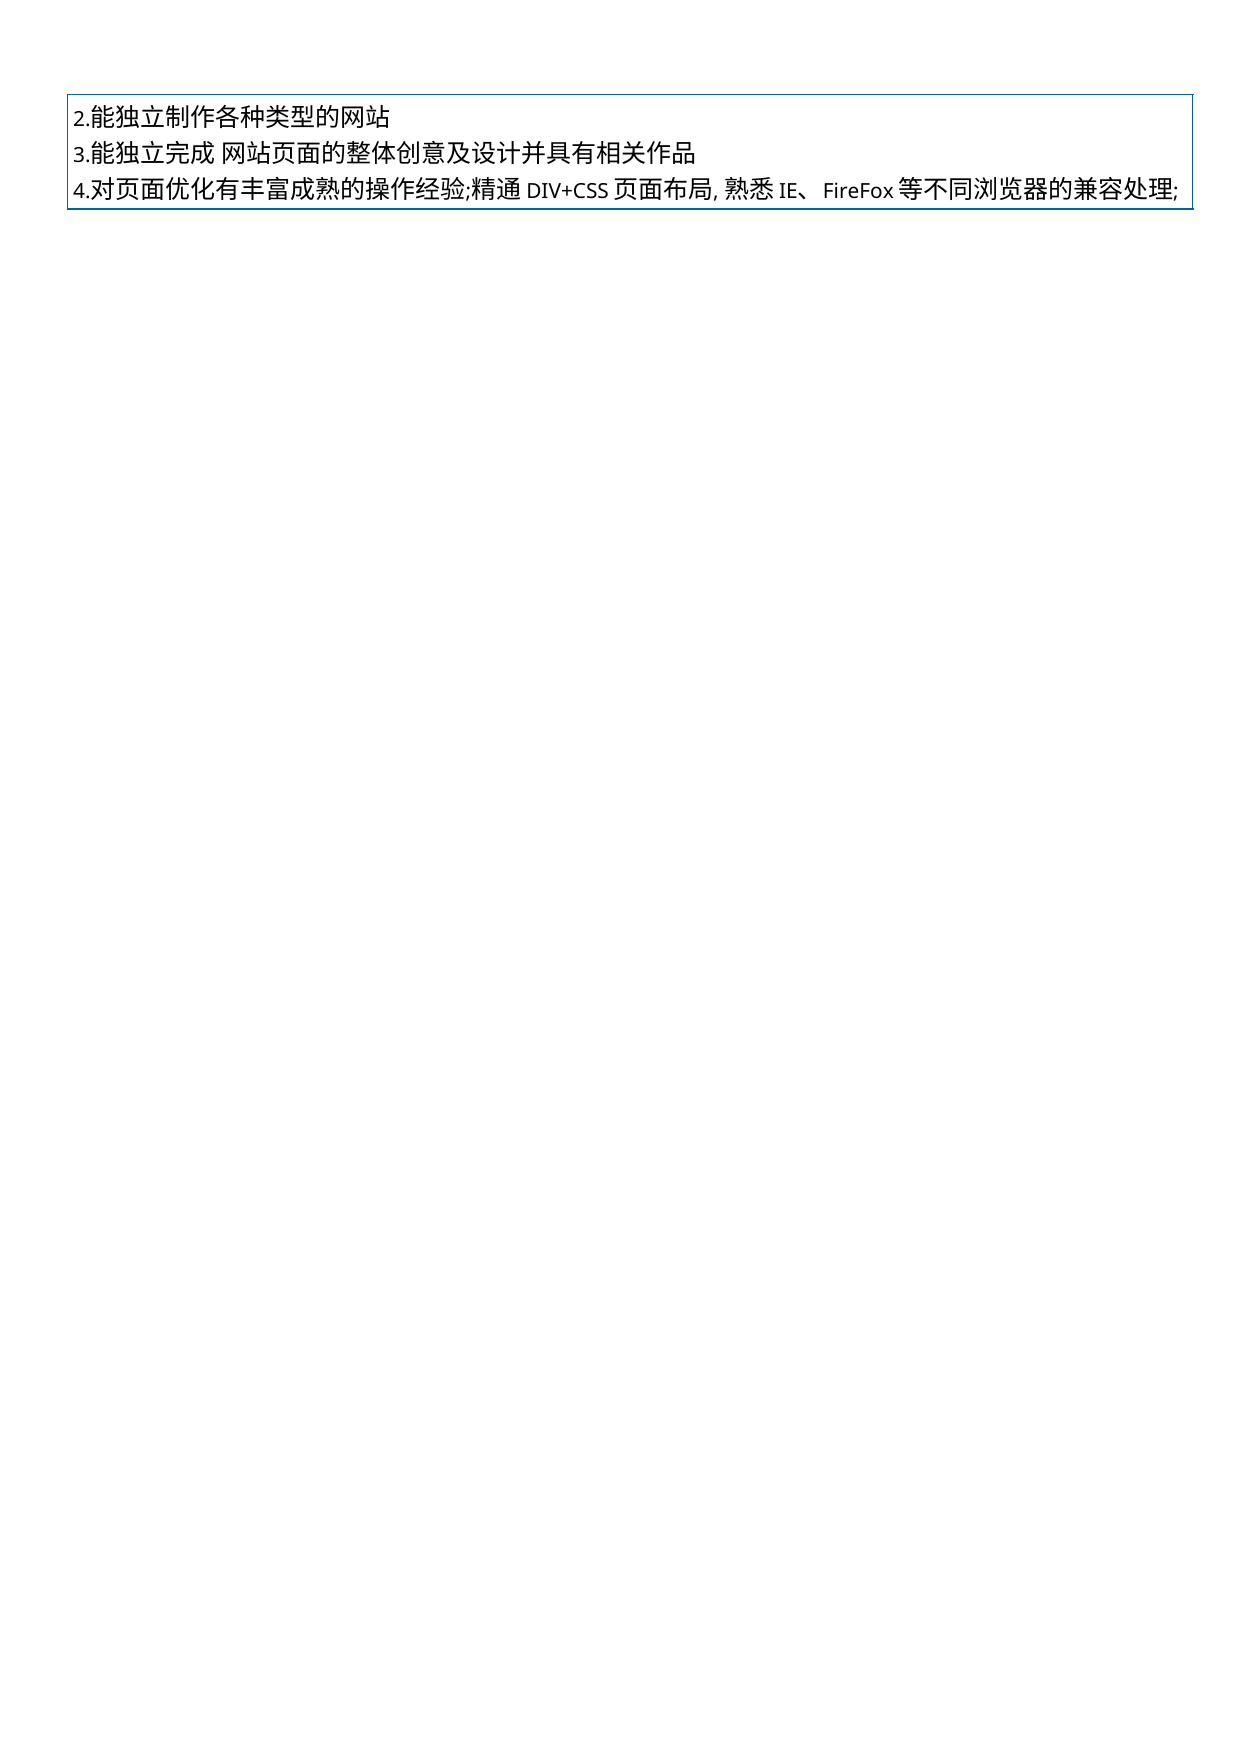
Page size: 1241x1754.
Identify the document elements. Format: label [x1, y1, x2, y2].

table_cell [68, 95, 1192, 208]
